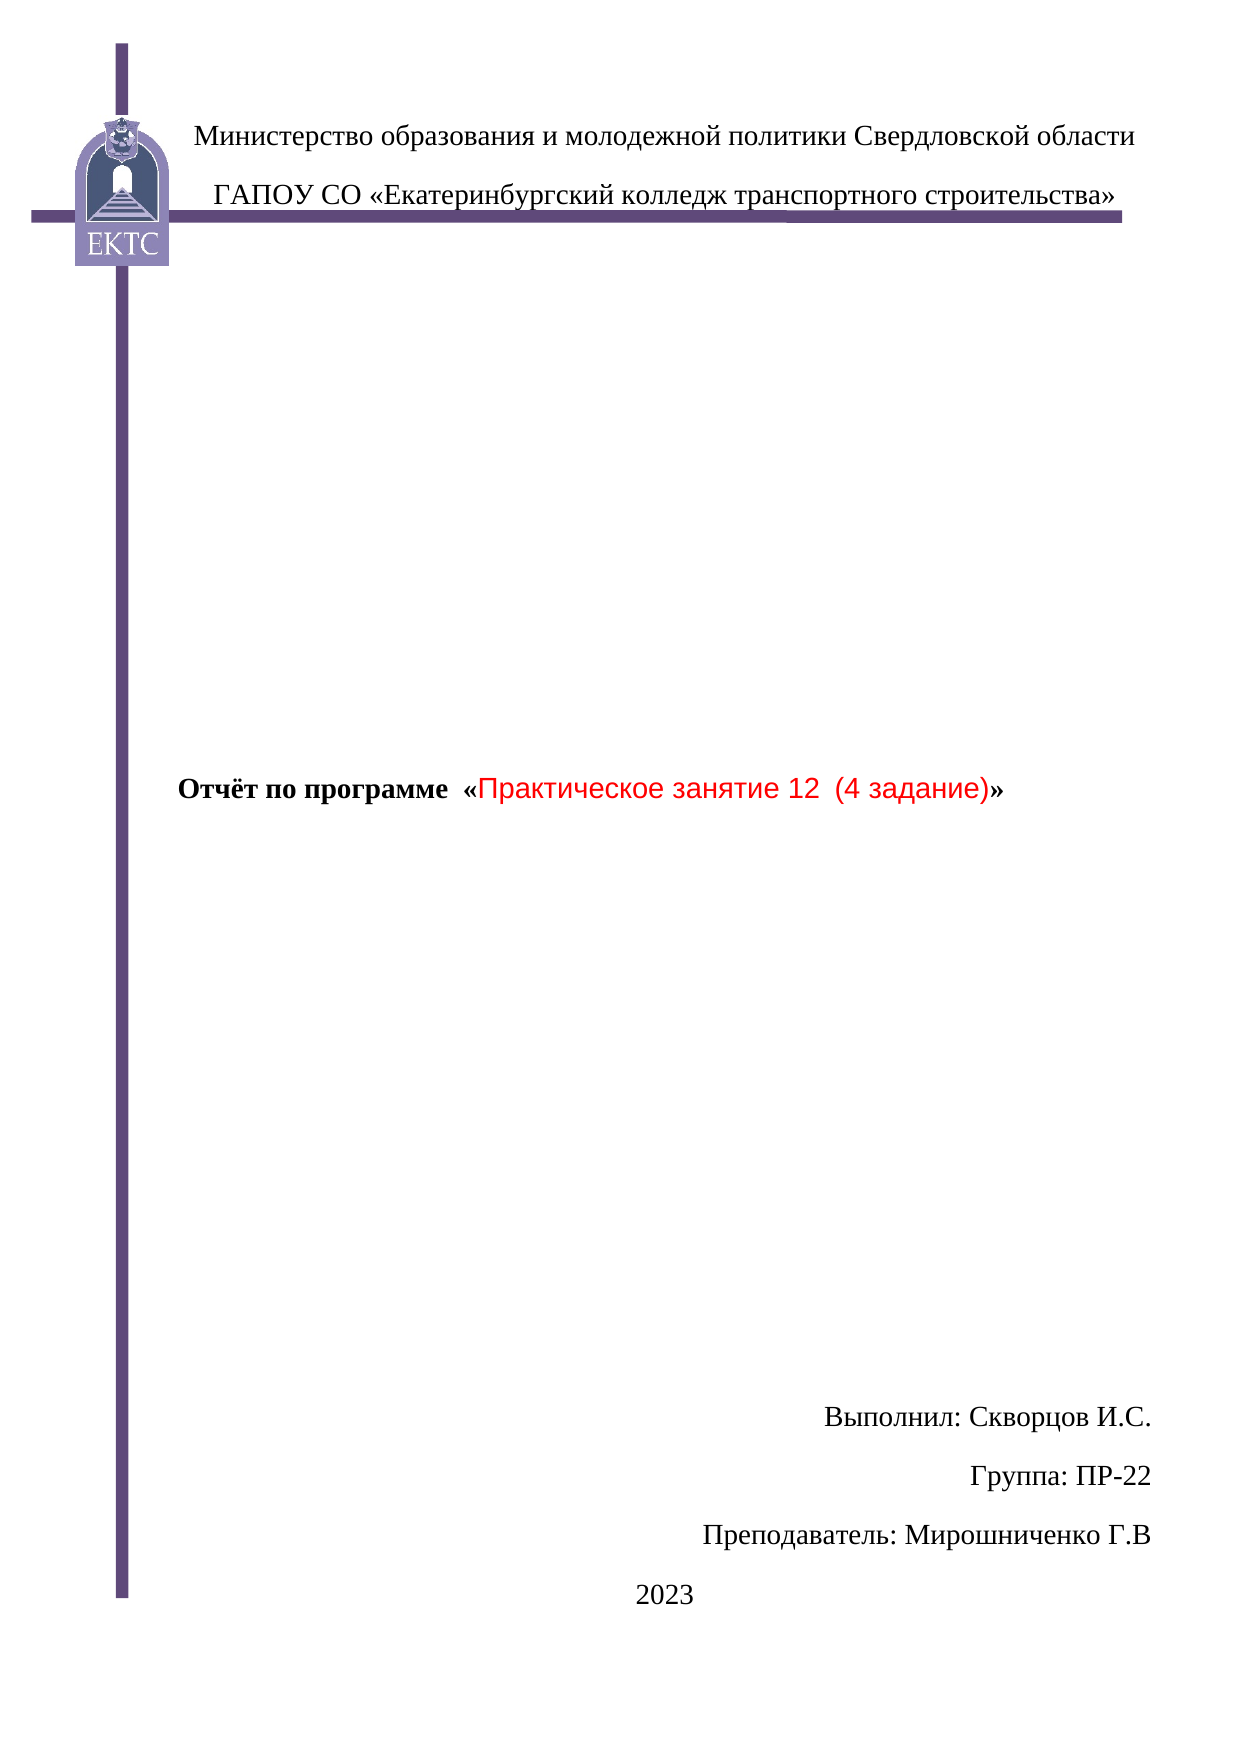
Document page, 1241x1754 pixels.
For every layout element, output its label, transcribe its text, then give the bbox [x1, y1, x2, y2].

picture [75, 115, 169, 266]
text Выполнил: Скворцов И.С. [177, 1399, 1152, 1432]
text 2023 [177, 1577, 1152, 1610]
text Преподаватель: Мирошниченко Г.В [177, 1517, 1152, 1551]
text Министерство образования и молодежной политики Свердловской области [177, 118, 1152, 152]
text ГАПОУ СО «Екатеринбургский колледж транспортного строительства» [177, 177, 1152, 211]
subtitle Отчёт по программе «Практическое занятие 12 (4 задание)» [177, 771, 1152, 805]
text Группа: ПР-22 [177, 1458, 1152, 1492]
